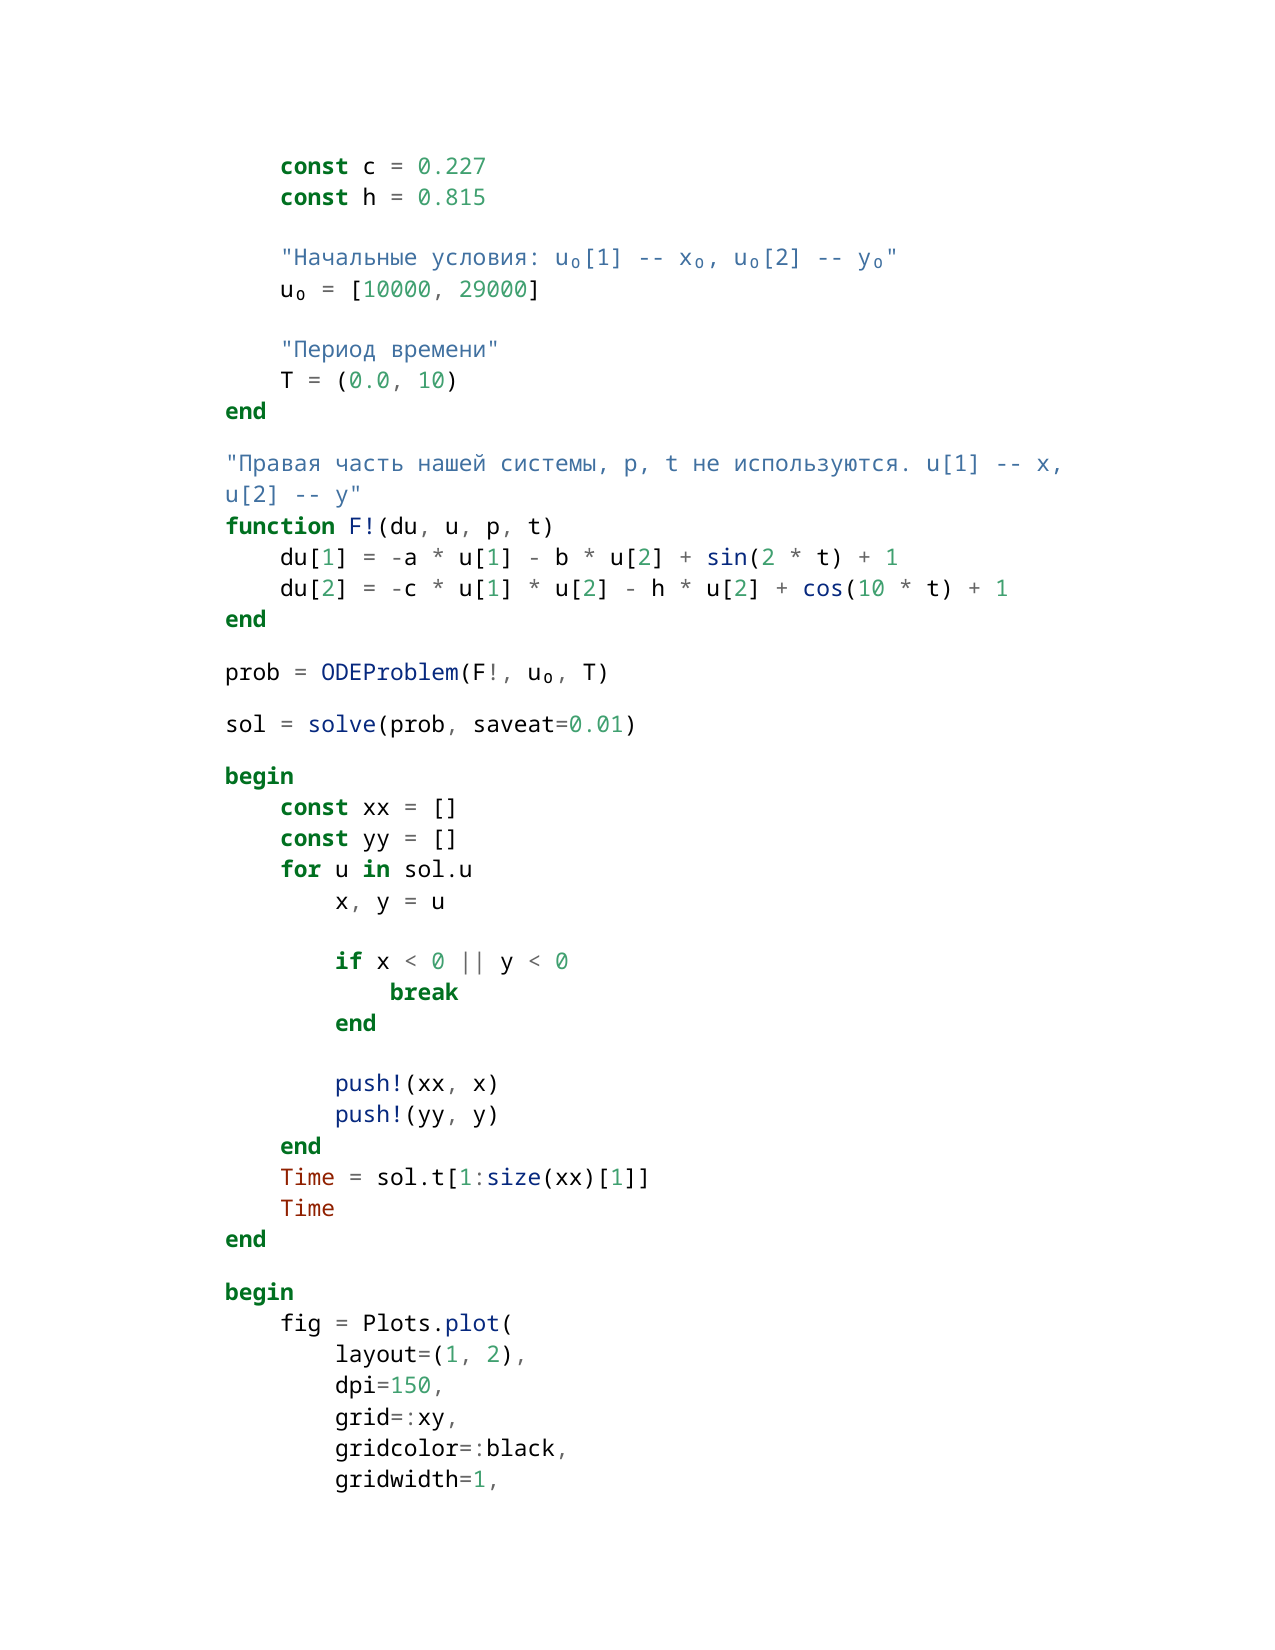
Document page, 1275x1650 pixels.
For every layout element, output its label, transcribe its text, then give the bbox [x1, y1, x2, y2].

list sol = solve(prob, saveat=0.01) [175, 707, 1125, 739]
list begin const xx = [] const yy = [] for u in sol.u x, y = u if x < 0 || y < 0 break end push!(xx, x) push!(yy, y) end Time = sol.t[1:size(xx)[1]] Time end [175, 759, 1125, 1254]
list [175, 150, 1125, 426]
list prob = ODEProblem(F!, u₀, T) [175, 655, 1125, 687]
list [175, 1275, 1125, 1494]
list "Правая часть нашей системы, p, t не используются. u[1] -- x, u[2] -- y" function F!(du, u, p, t) du[1] = -a * u[1] - b * u[2] + sin(2 * t) + 1 du[2] = -c * u[1] * u[2] - h * u[2] + cos(10 * t) + 1 end [175, 447, 1125, 634]
